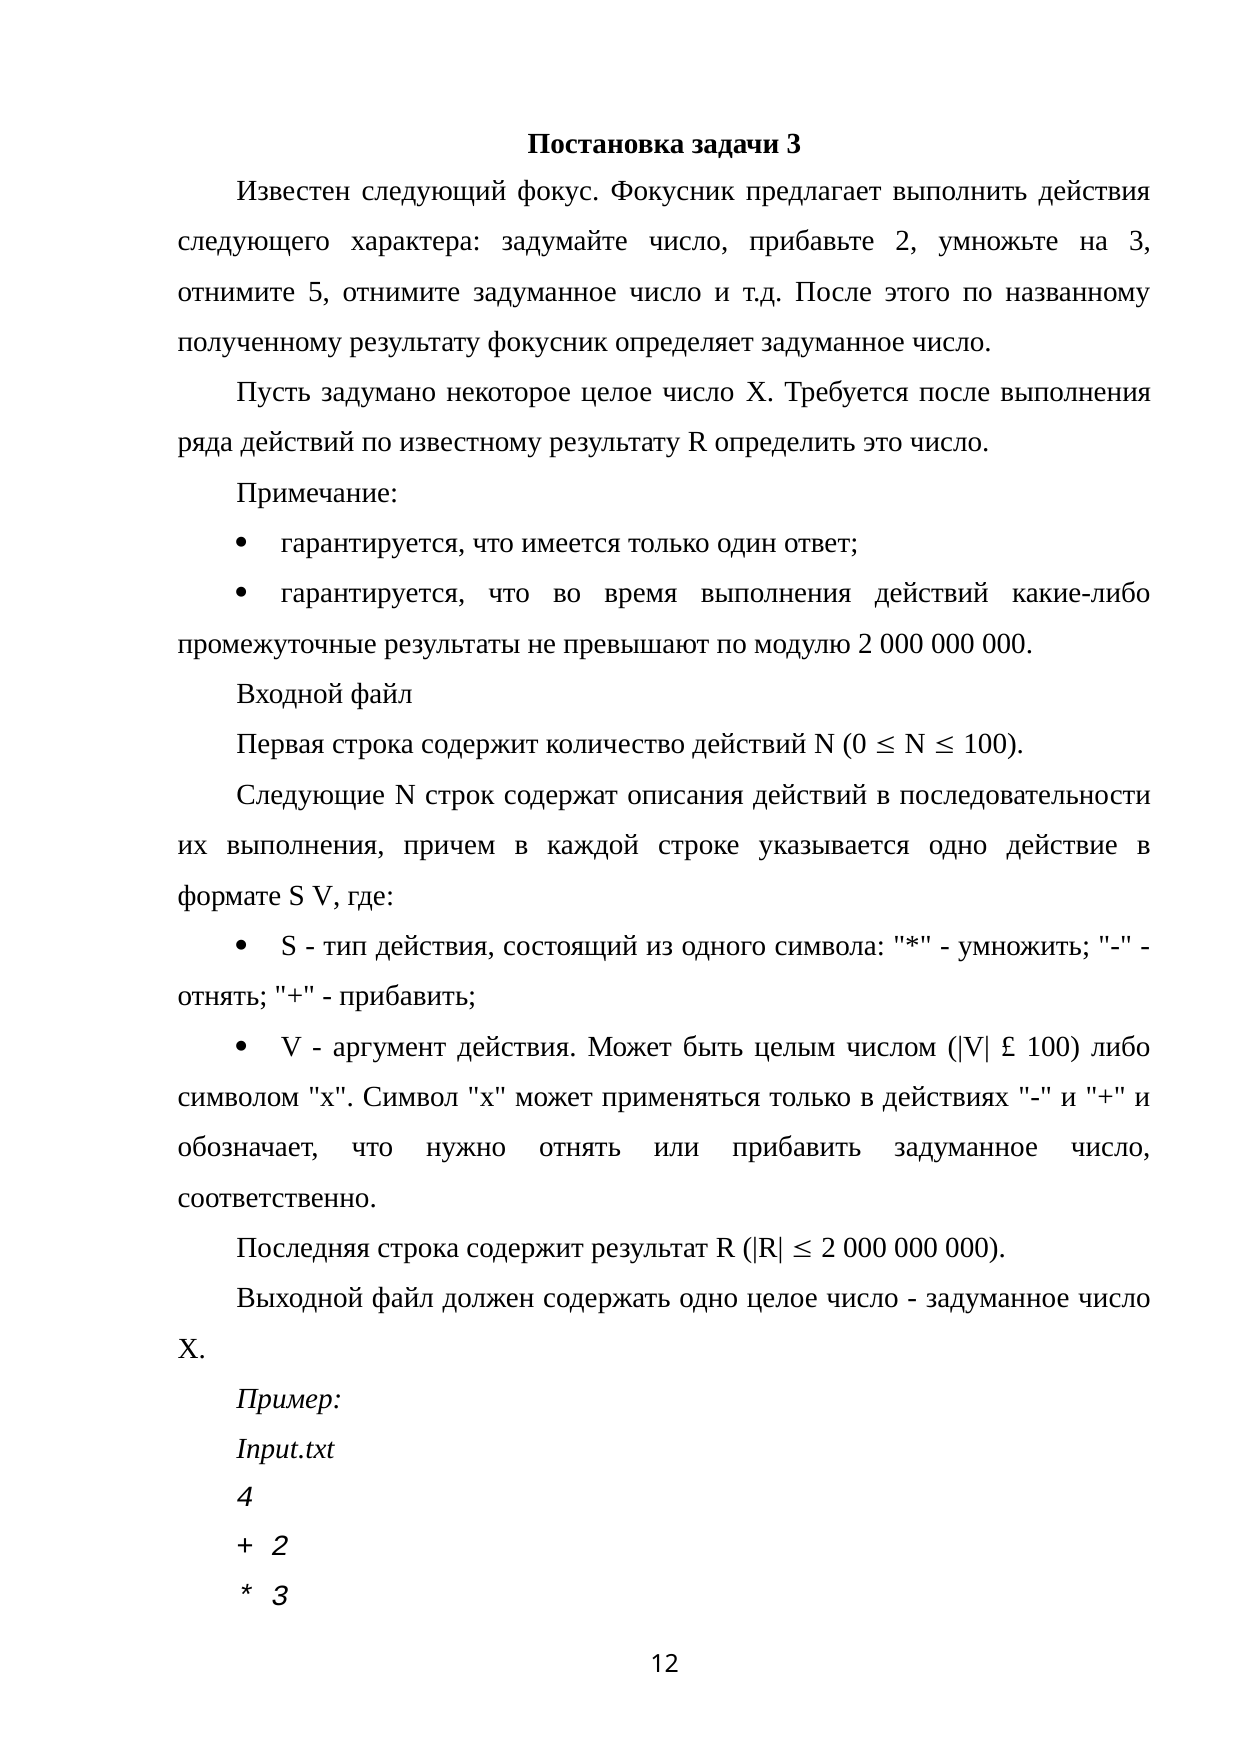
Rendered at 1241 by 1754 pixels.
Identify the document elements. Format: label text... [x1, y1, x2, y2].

text Известен следующий фокус. Фокусник предлагает выполнить действия следующего характера: задумайте число, прибавьте 2, умножьте на 3, отнимите 5, отнимите задуманное число и т.д. После этого по названному полученному результату фокусник определяет задуманное число. [177, 173, 1152, 357]
text * 3 [177, 1581, 1152, 1614]
text Пример: [177, 1381, 1152, 1415]
text Следующие N строк содержат описания действий в последовательности их выполнения, причем в каждой строке указывается одно действие в формате S V, где: [177, 777, 1152, 911]
list V - аргумент действия. Может быть целым числом (|V| £ 100) либо символом "x". Символ "x" может применяться только в действиях "-" и "+" и обозначает, что нужно отнять или прибавить задуманное число, соответственно. [177, 1029, 1152, 1213]
text + 2 [177, 1531, 1152, 1564]
text Постановка задачи 3 [177, 126, 1152, 160]
list S - тип действия, состоящий из одного символа: "*" - умножить; "-" - отнять; "+" - прибавить; [177, 928, 1152, 1012]
text Примечание: [177, 475, 1152, 508]
text Первая строка содержит количество действий N (0 £ N £ 100). [177, 727, 1152, 760]
text Входной файл [177, 676, 1152, 710]
text Последняя строка содержит результат R (|R| £ 2 000 000 000). [177, 1230, 1152, 1264]
text Выходной файл должен содержать одно целое число - задуманное число X. [177, 1281, 1152, 1364]
text Пусть задумано некоторое целое число X. Требуется после выполнения ряда действий по известному результату R определить это число. [177, 374, 1152, 458]
text Input.txt [177, 1431, 1152, 1465]
text 4 [177, 1482, 1152, 1515]
list гарантируется, что во время выполнения действий какие-либо промежуточные результаты не превышают по модулю 2 000 000 000. [177, 576, 1152, 659]
list гарантируется, что имеется только один ответ; [177, 525, 1152, 559]
